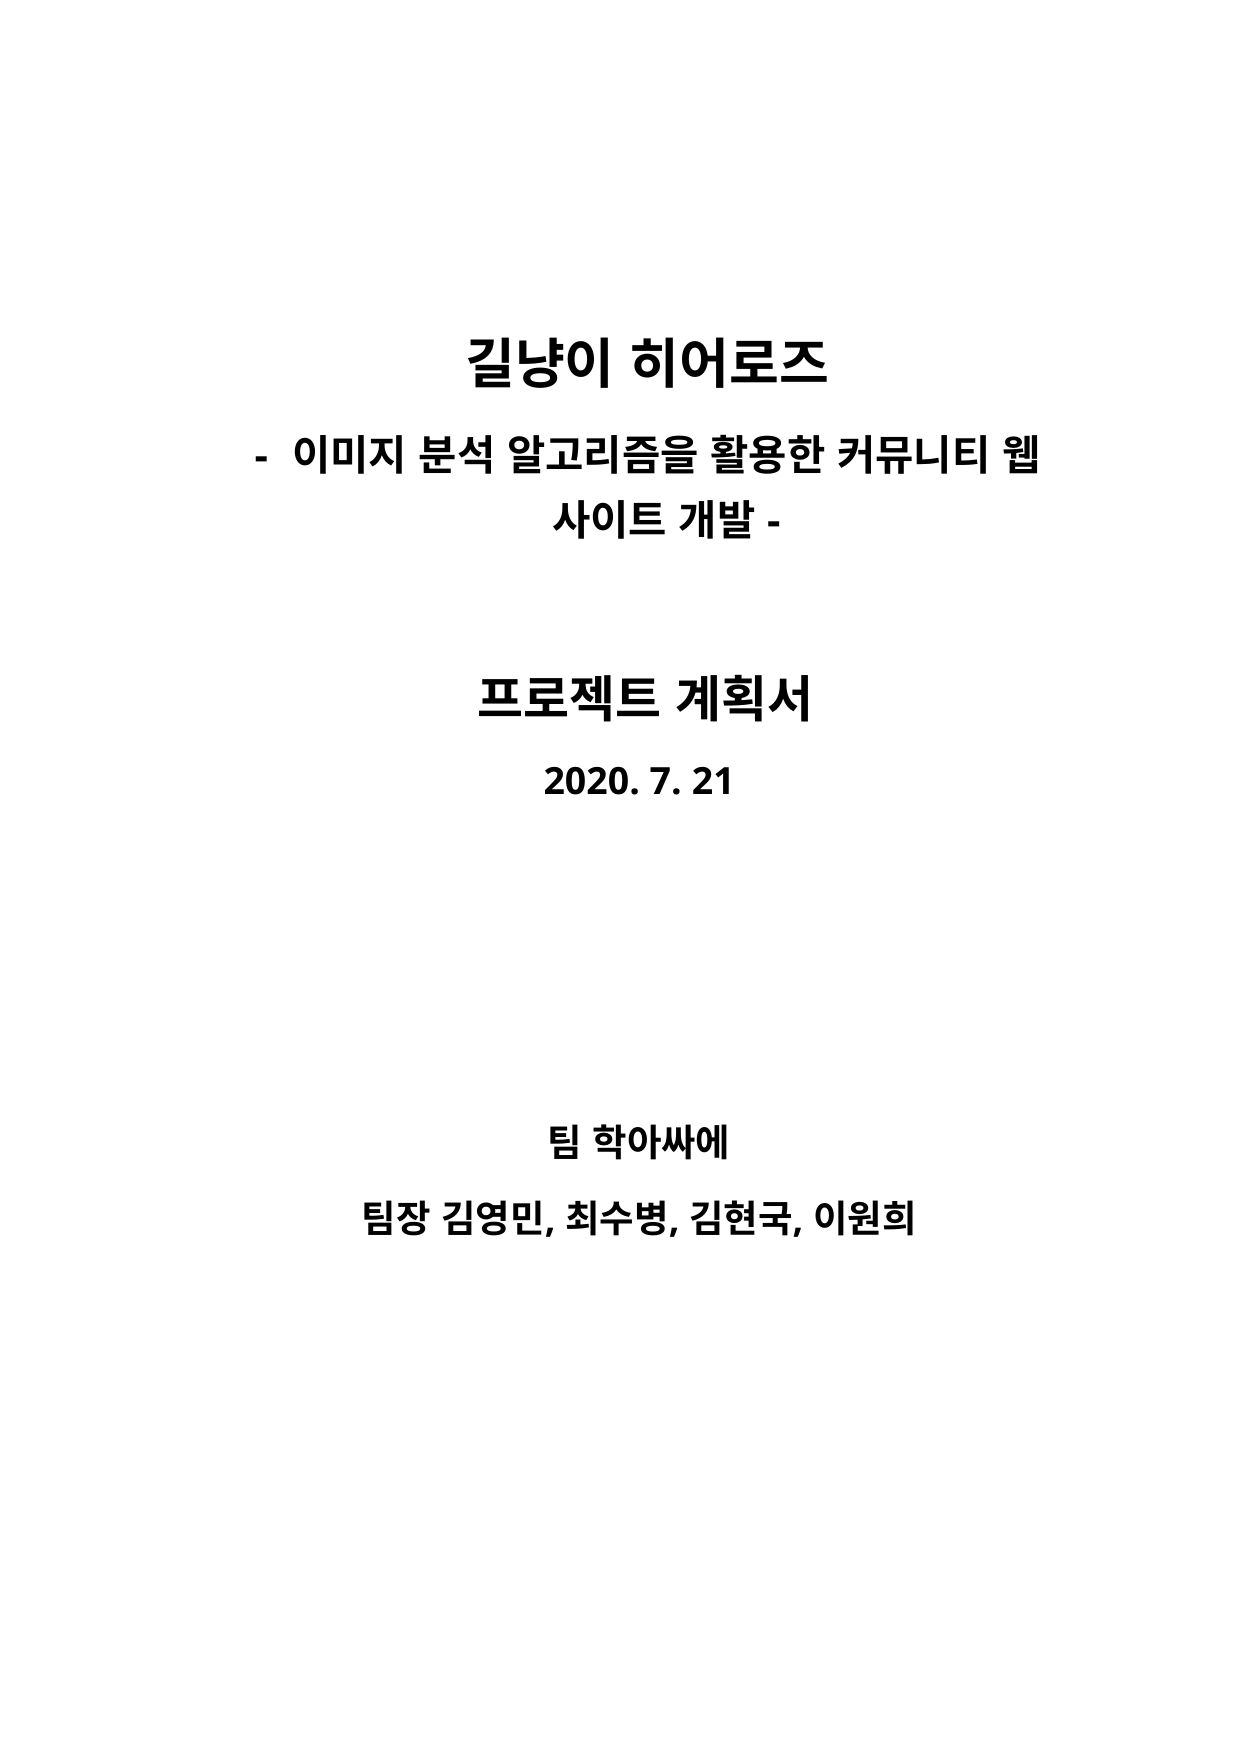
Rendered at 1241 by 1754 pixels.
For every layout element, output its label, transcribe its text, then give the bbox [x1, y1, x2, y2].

text 팀장 김영민, 최수병, 김현국, 이원희 [150, 1188, 1090, 1243]
list 이미지 분석 알고리즘을 활용한 커뮤니티 웹 사이트 개발 - [204, 422, 1090, 548]
text 팀 학아싸에 [150, 1113, 1090, 1167]
text 길냥이 히어로즈 [150, 321, 1090, 399]
text 2020. 7. 21 [150, 754, 1090, 805]
text 프로젝트 계획서 [150, 659, 1090, 732]
